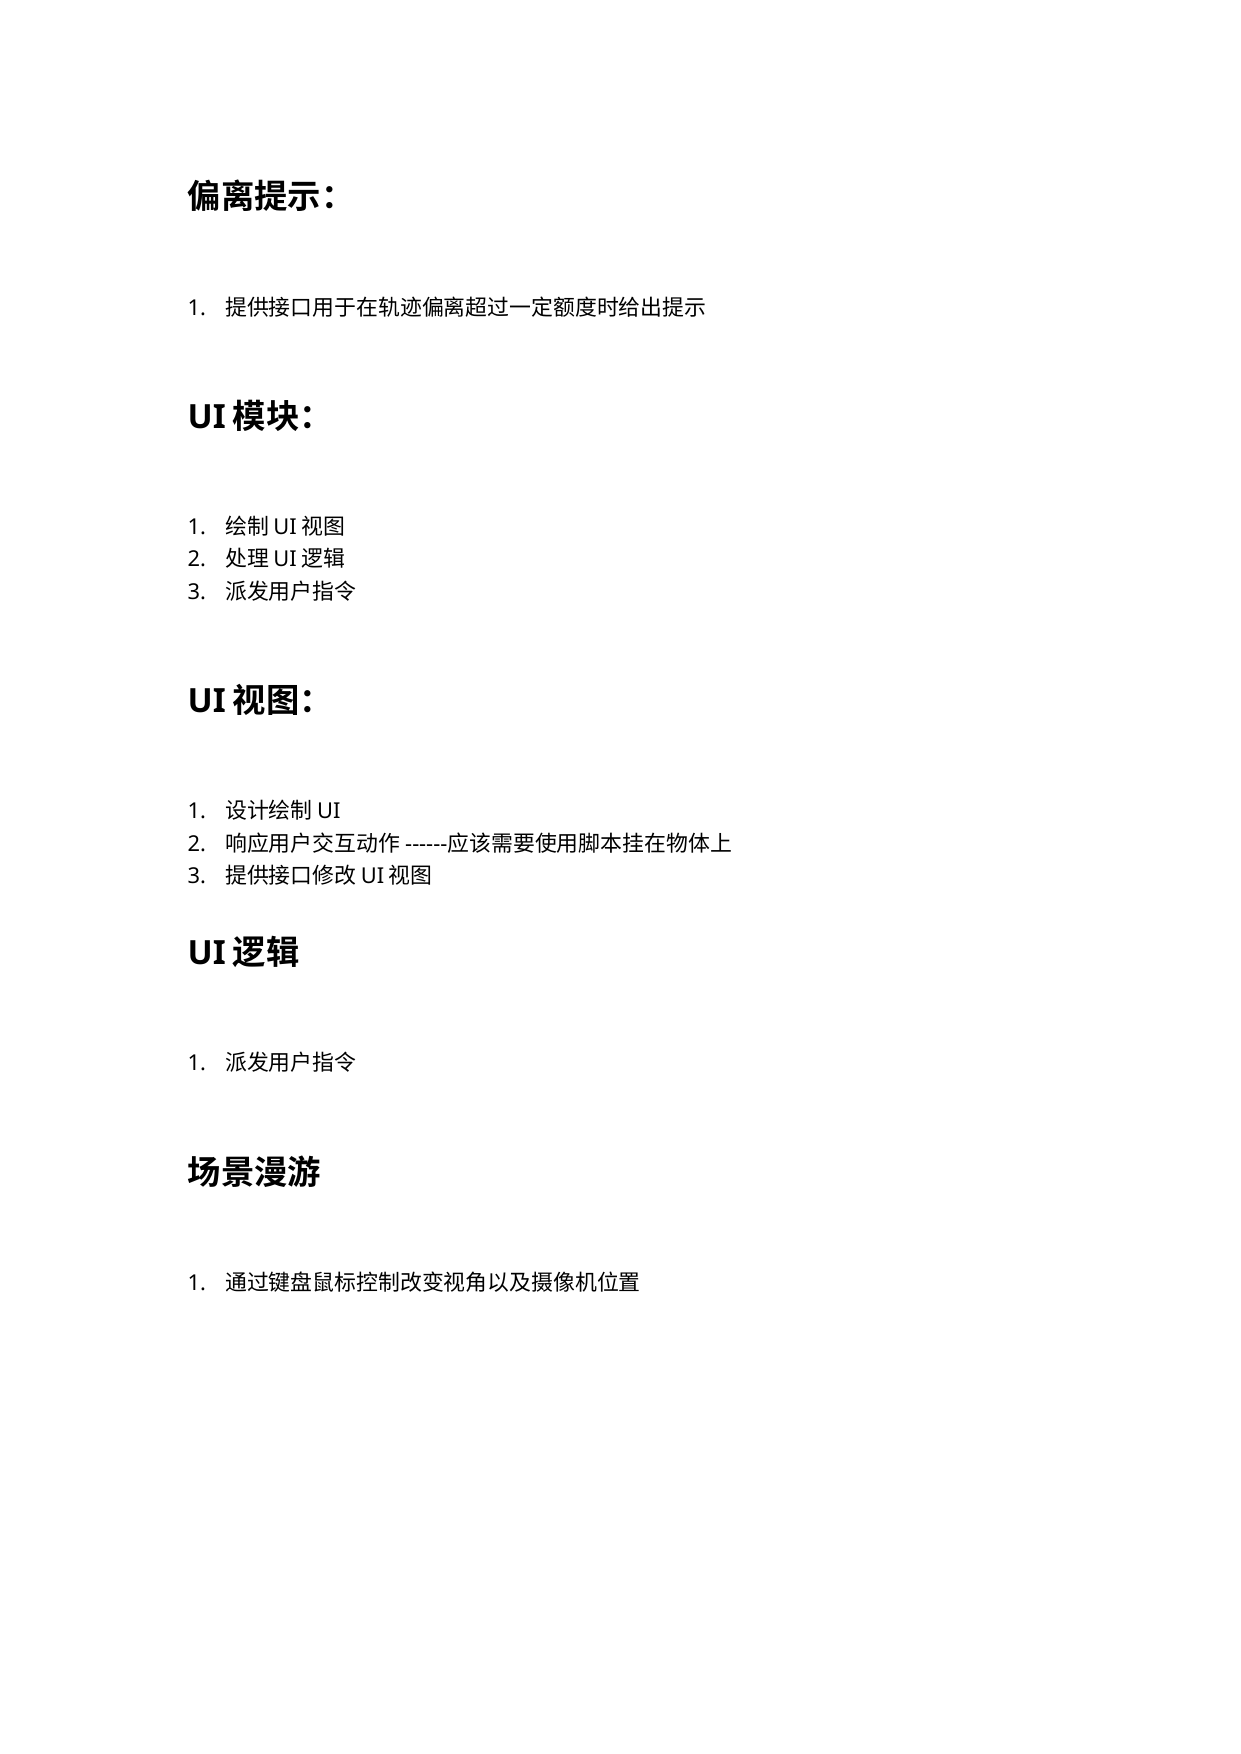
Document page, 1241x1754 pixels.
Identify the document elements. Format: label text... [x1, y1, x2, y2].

subtitle 偏离提示： [187, 162, 1053, 227]
list 通过键盘鼠标控制改变视角以及摄像机位置 [187, 1264, 1053, 1297]
subtitle 场景漫游 [187, 1137, 1053, 1202]
list 提供接口用于在轨迹偏离超过一定额度时给出提示 [187, 289, 1053, 322]
list 响应用户交互动作 ------应该需要使用脚本挂在物体上 [187, 826, 1053, 858]
subtitle UI逻辑 [187, 918, 1053, 983]
list 派发用户指令 [187, 1045, 1053, 1078]
list 提供接口修改UI视图 [187, 858, 1053, 891]
list 派发用户指令 [187, 574, 1053, 606]
subtitle UI视图： [187, 666, 1053, 731]
list 处理UI逻辑 [187, 541, 1053, 574]
list 绘制UI视图 [187, 509, 1053, 541]
subtitle UI模块： [187, 381, 1053, 446]
list 设计绘制UI [187, 793, 1053, 826]
